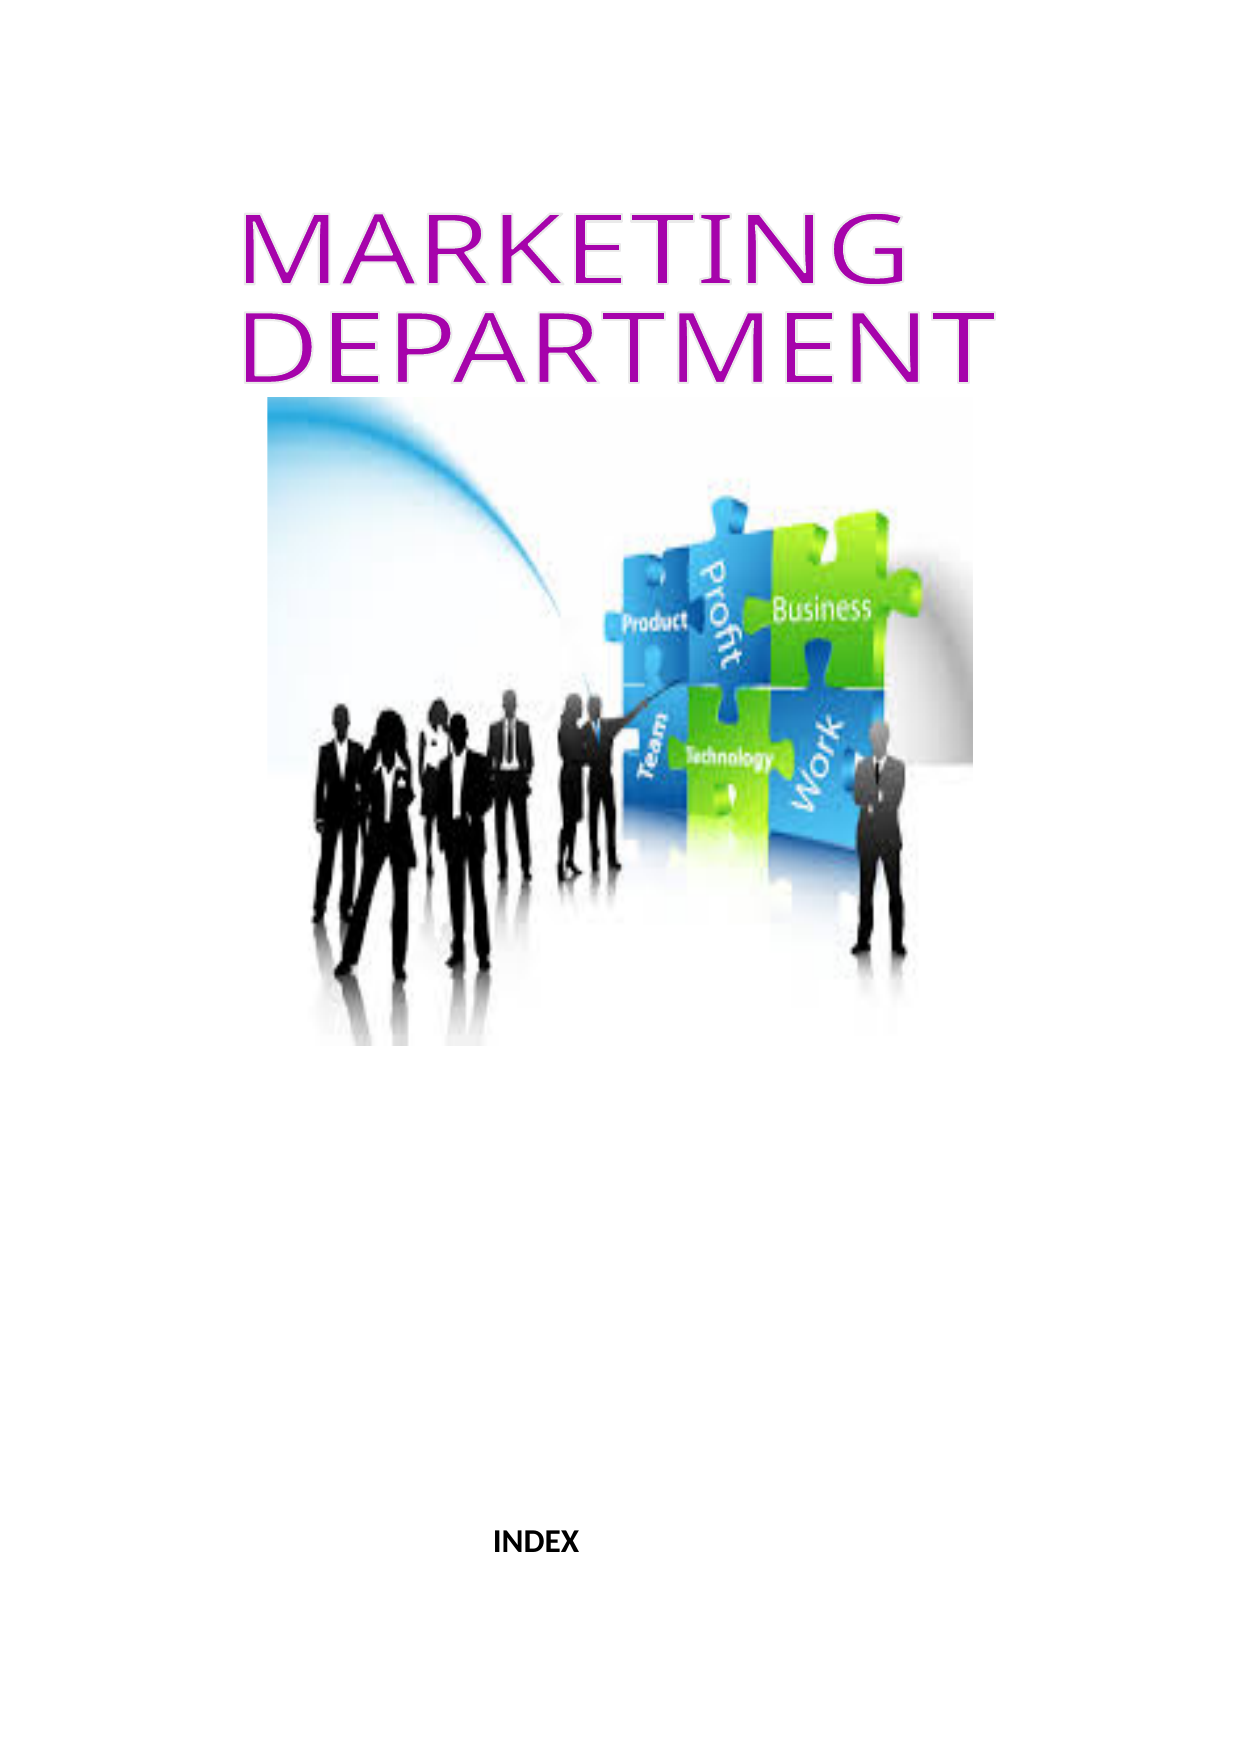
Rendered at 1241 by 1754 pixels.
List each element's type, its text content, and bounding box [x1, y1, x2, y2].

picture [267, 397, 973, 1046]
text INDEX [187, 1520, 1053, 1561]
